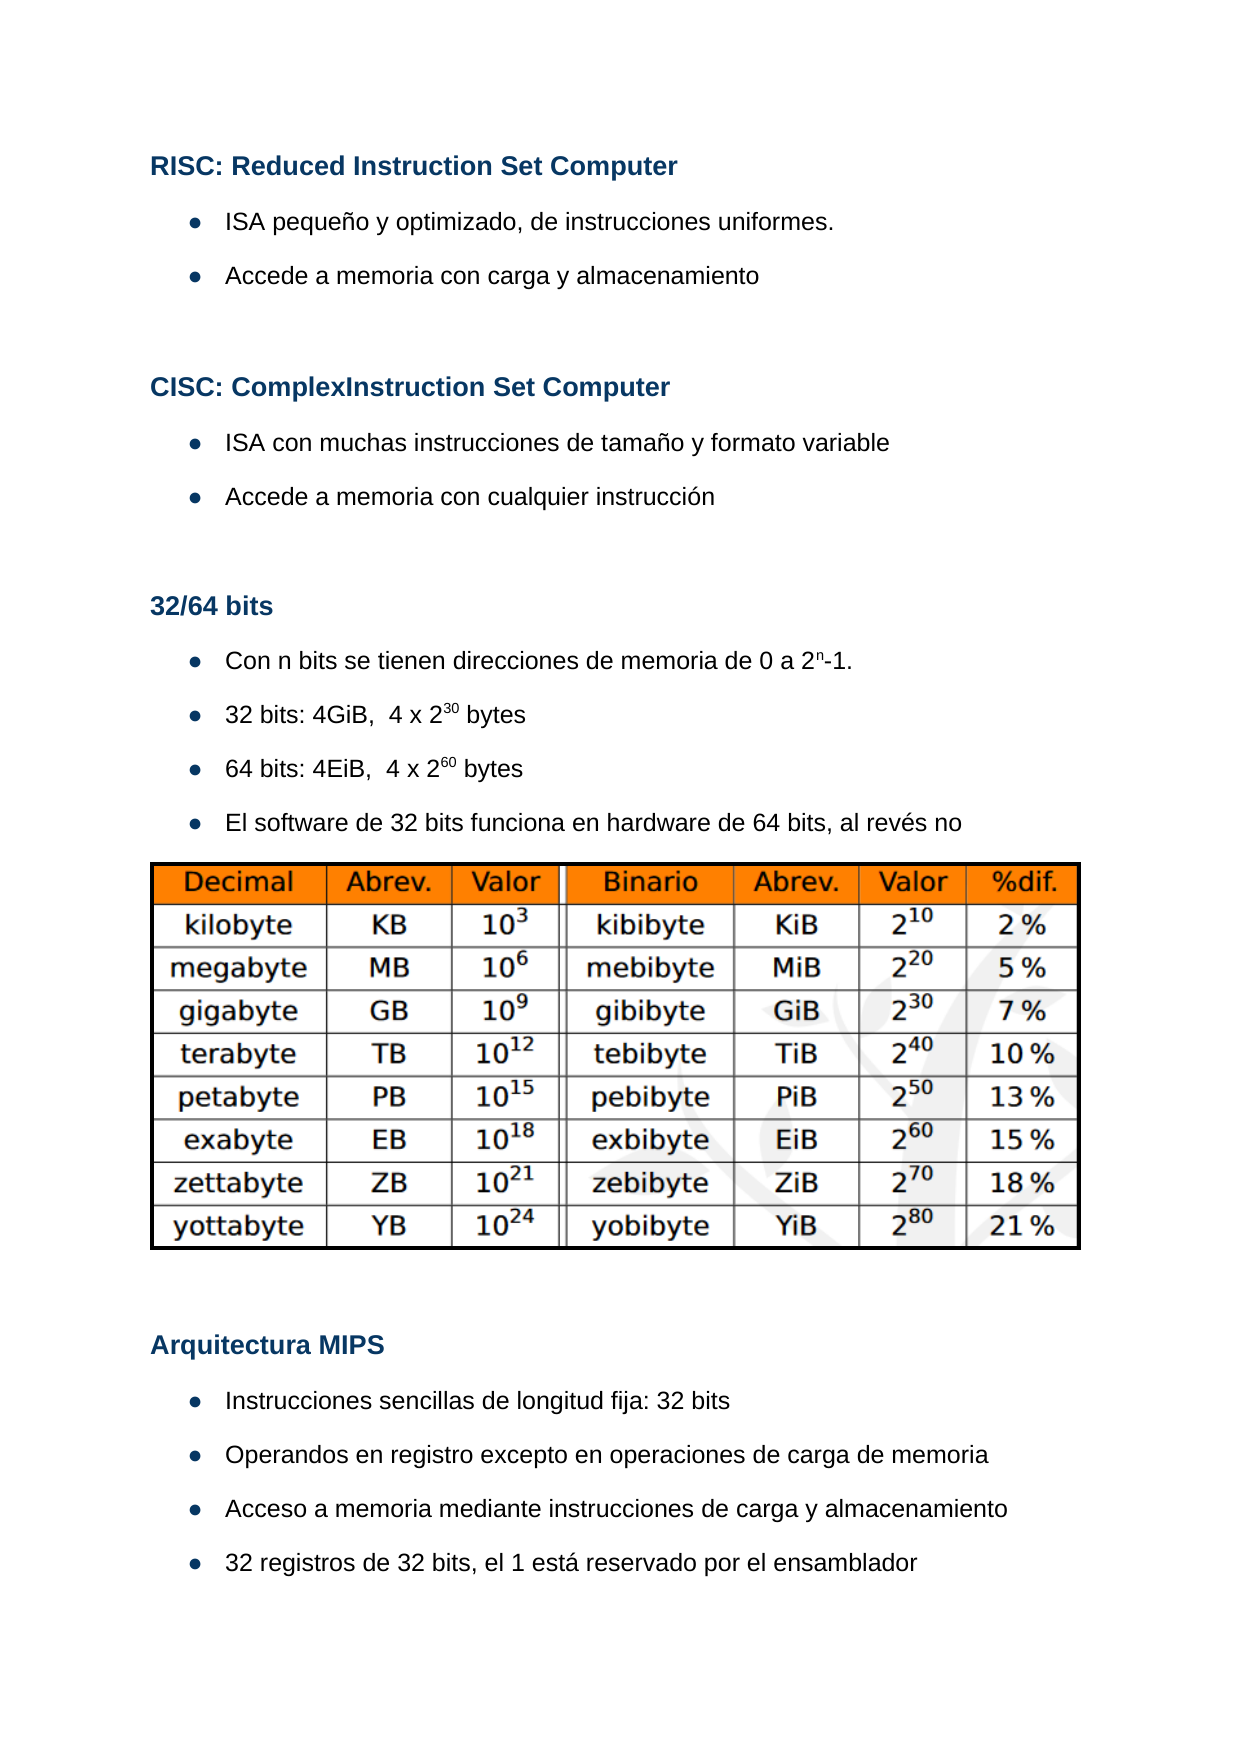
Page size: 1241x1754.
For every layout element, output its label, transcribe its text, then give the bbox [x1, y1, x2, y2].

list Accede a memoria con carga y almacenamiento [187, 261, 1090, 289]
list 32 registros de 32 bits, el 1 está reservado por el ensamblador [187, 1547, 1090, 1576]
list 64 bits: 4EiB, 4 x 260 bytes [187, 754, 1090, 783]
list Con n bits se tienen direcciones de memoria de 0 a 2n-1. [187, 646, 1090, 675]
text 32/64 bits [150, 589, 1090, 621]
text CISC: ComplexInstruction Set Computer [150, 371, 1090, 402]
list ISA pequeño y optimizado, de instrucciones uniformes. [187, 207, 1090, 236]
list Acceso a memoria mediante instrucciones de carga y almacenamiento [187, 1494, 1090, 1522]
text RISC: Reduced Instruction Set Computer [150, 150, 1090, 181]
list ISA con muchas instrucciones de tamaño y formato variable [187, 428, 1090, 457]
text Arquitectura MIPS [150, 1329, 1090, 1360]
list Operandos en registro excepto en operaciones de carga de memoria [187, 1440, 1090, 1468]
list Instrucciones sencillas de longitud fija: 32 bits [187, 1386, 1090, 1415]
list Accede a memoria con cualquier instrucción [187, 482, 1090, 511]
picture [154, 866, 1077, 1246]
list 32 bits: 4GiB, 4 x 230 bytes [187, 700, 1090, 729]
list El software de 32 bits funciona en hardware de 64 bits, al revés no [187, 808, 1090, 837]
